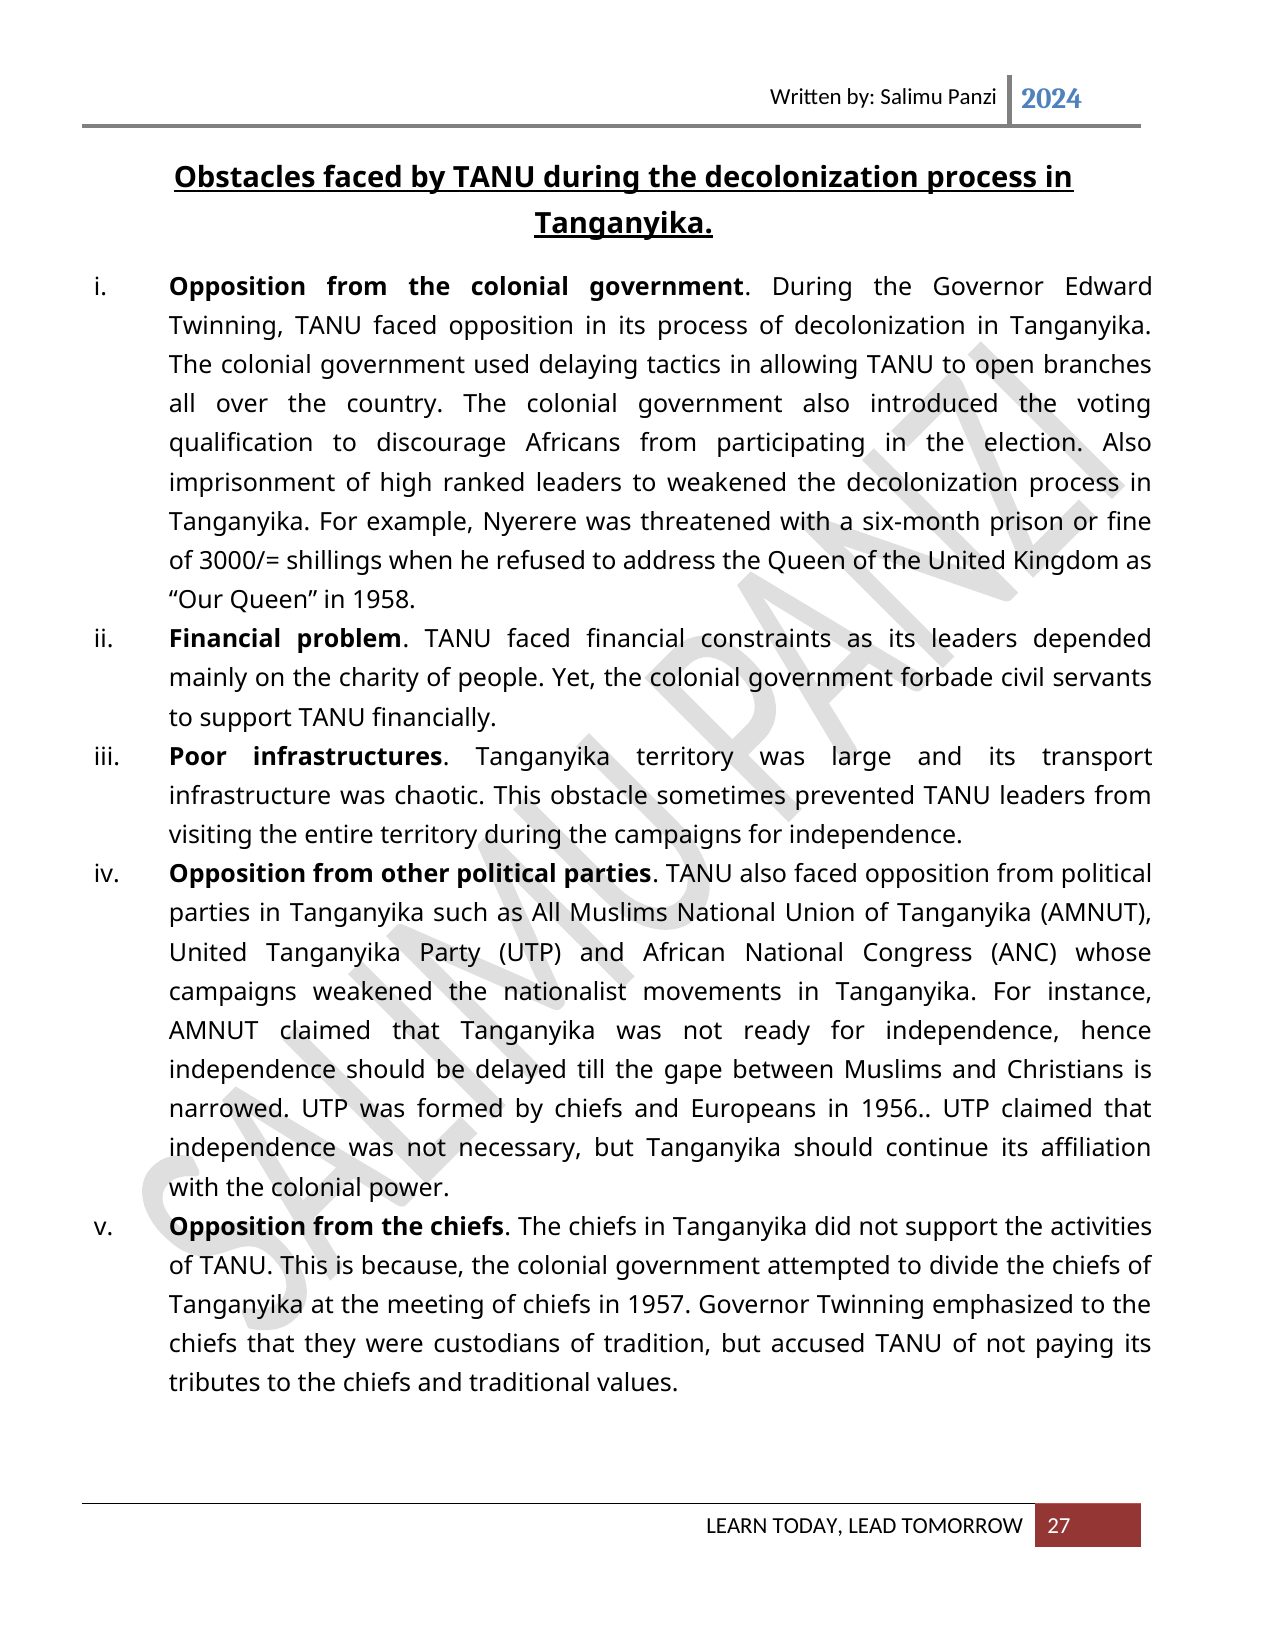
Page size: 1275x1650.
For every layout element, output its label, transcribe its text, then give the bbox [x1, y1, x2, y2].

list Poor infrastructures. Tanganyika territory was large and its transport infrastructure was chaotic. This obstacle sometimes prevented TANU leaders from visiting the entire territory during the campaigns for independence. [94, 738, 1153, 851]
list Opposition from the chiefs. The chiefs in Tanganyika did not support the activities of TANU. This is because, the colonial government attempted to divide the chiefs of Tanganyika at the meeting of chiefs in 1957. Governor Twinning emphasized to the chiefs that they were custodians of tradition, but accused TANU of not paying its tributes to the chiefs and traditional values. [94, 1208, 1153, 1399]
list Opposition from other political parties. TANU also faced opposition from political parties in Tanganyika such as All Muslims National Union of Tanganyika (AMNUT), United Tanganyika Party (UTP) and African National Congress (ANC) whose campaigns weakened the nationalist movements in Tanganyika. For instance, AMNUT claimed that Tanganyika was not ready for independence, hence independence should be delayed till the gape between Muslims and Christians is narrowed. UTP was formed by chiefs and Europeans in 1956.. UTP claimed that independence was not necessary, but Tanganyika should continue its affiliation with the colonial power. [94, 856, 1153, 1203]
text Obstacles faced by TANU during the decolonization process in Tanganyika. [94, 156, 1153, 242]
list Opposition from the colonial government. During the Governor Edward Twinning, TANU faced opposition in its process of decolonization in Tanganyika. The colonial government used delaying tactics in allowing TANU to open branches all over the country. The colonial government also introduced the voting qualification to discourage Africans from participating in the election. Also imprisonment of high ranked leaders to weakened the decolonization process in Tanganyika. For example, Nyerere was threatened with a six-month prison or fine of 3000/= shillings when he refused to address the Queen of the United Kingdom as “Our Queen” in 1958. [94, 268, 1153, 616]
list Financial problem. TANU faced financial constraints as its leaders depended mainly on the charity of people. Yet, the colonial government forbade civil servants to support TANU financially. [94, 621, 1153, 733]
